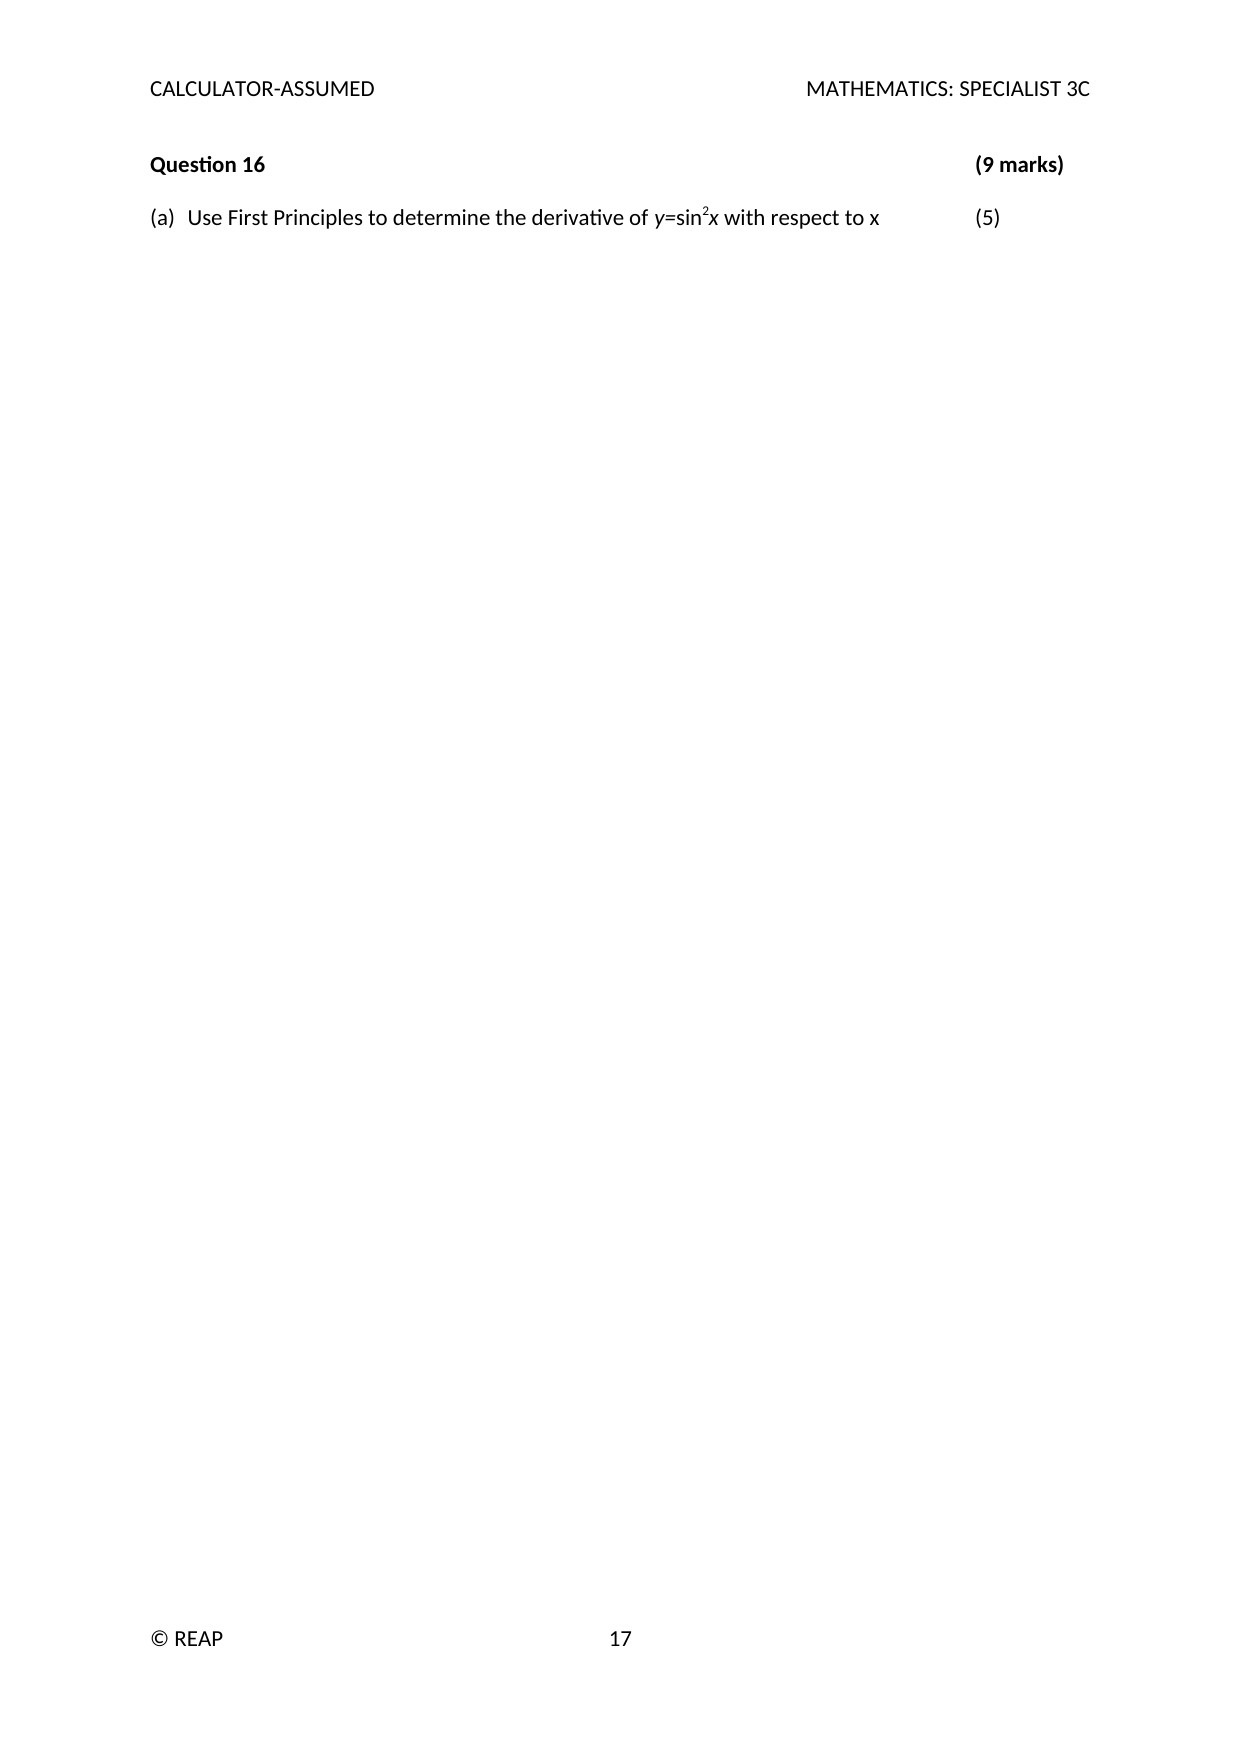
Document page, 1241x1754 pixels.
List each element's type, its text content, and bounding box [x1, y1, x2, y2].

list Use First Principles to determine the derivative of y=sin2x with respect to x (5) [150, 203, 1090, 231]
text Question 16 (9 marks) [150, 150, 1090, 178]
